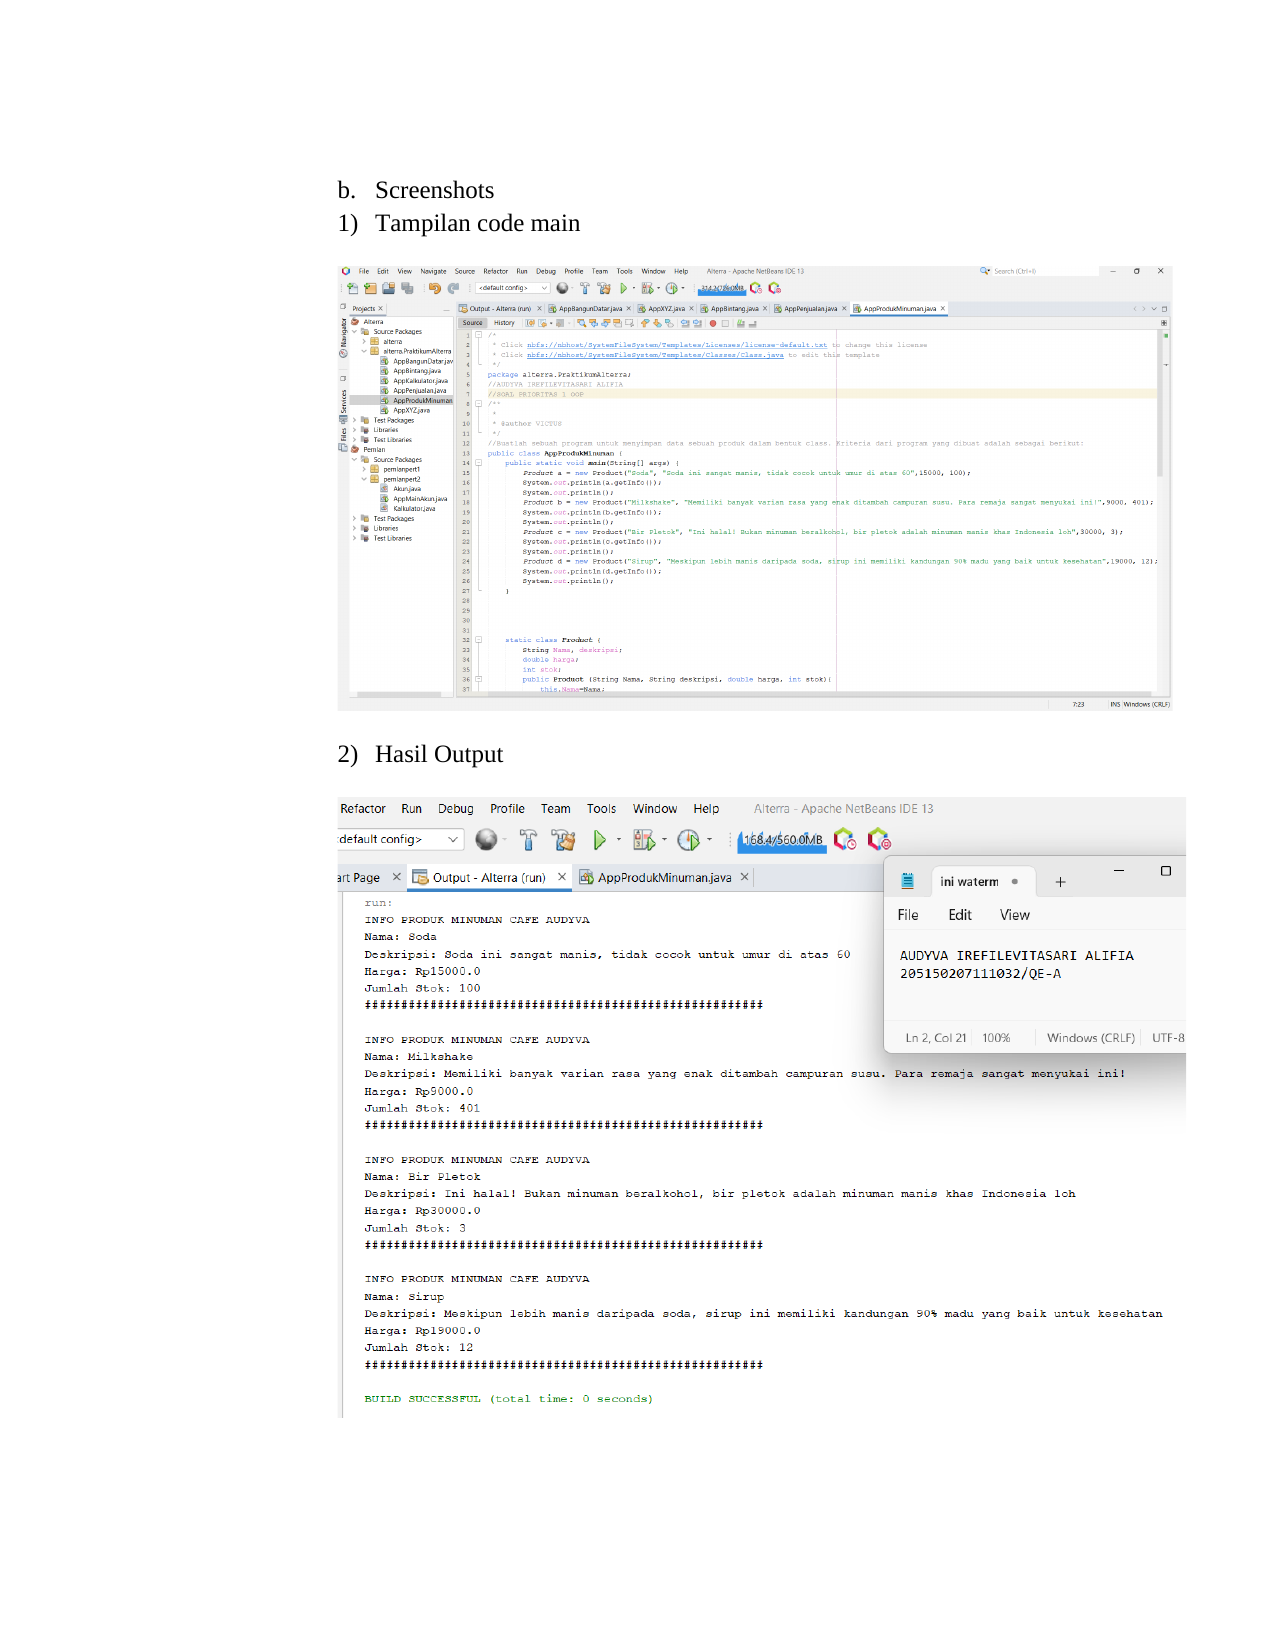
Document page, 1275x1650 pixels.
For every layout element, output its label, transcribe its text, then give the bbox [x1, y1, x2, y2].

list Screenshots [337, 175, 1125, 204]
list Hasil Output [337, 739, 1125, 768]
picture [337, 266, 1173, 711]
picture [337, 797, 1187, 1418]
list Tampilan code main [337, 208, 1125, 237]
